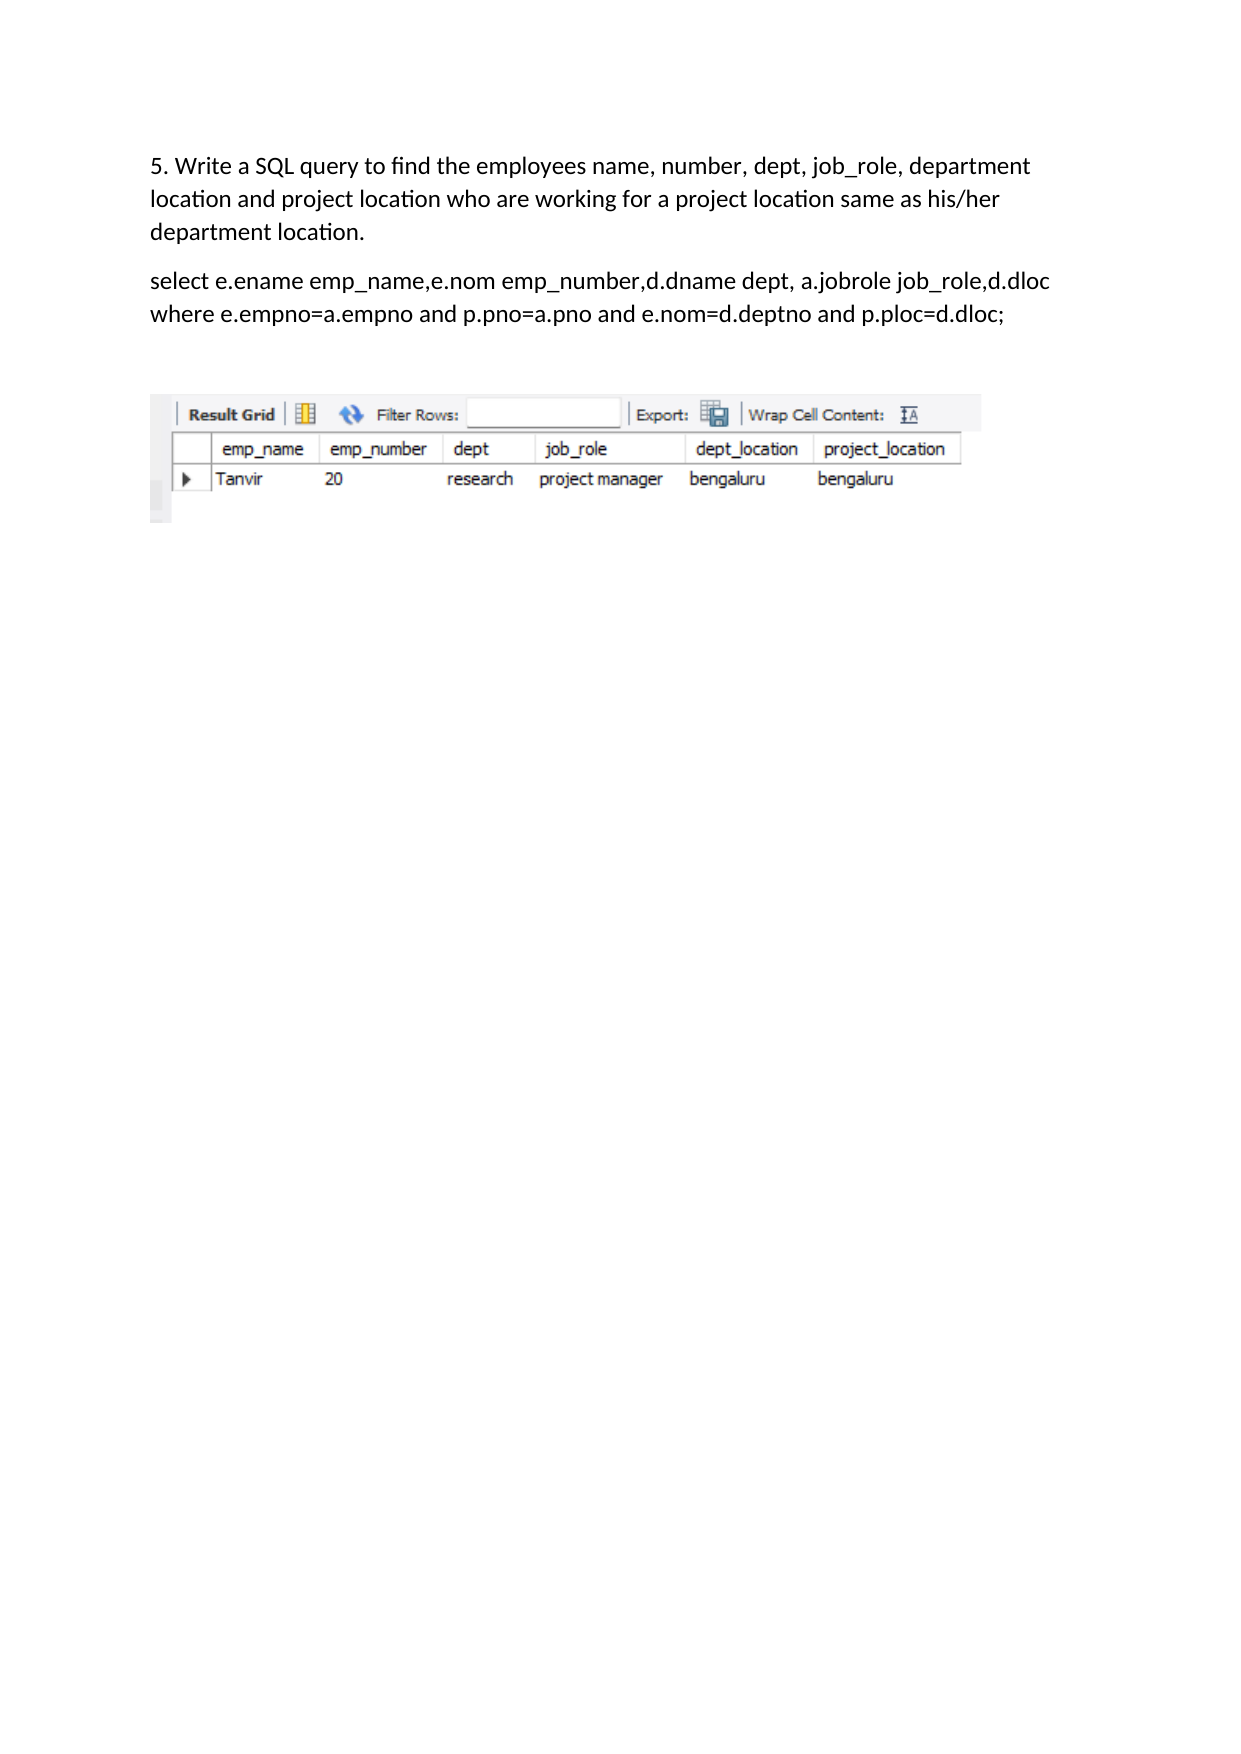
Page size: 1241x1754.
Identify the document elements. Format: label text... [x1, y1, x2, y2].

picture [150, 394, 982, 523]
text 5. Write a SQL query to find the employees name, number, dept, job_role, department location and project location who are working for a project location same as his/her department location. [150, 150, 1090, 246]
text select e.ename emp_name,e.nom emp_number,d.dname dept, a.jobrole job_role,d.dloc where e.empno=a.empno and p.pno=a.pno and e.nom=d.deptno and p.ploc=d.dloc; [150, 265, 1090, 329]
